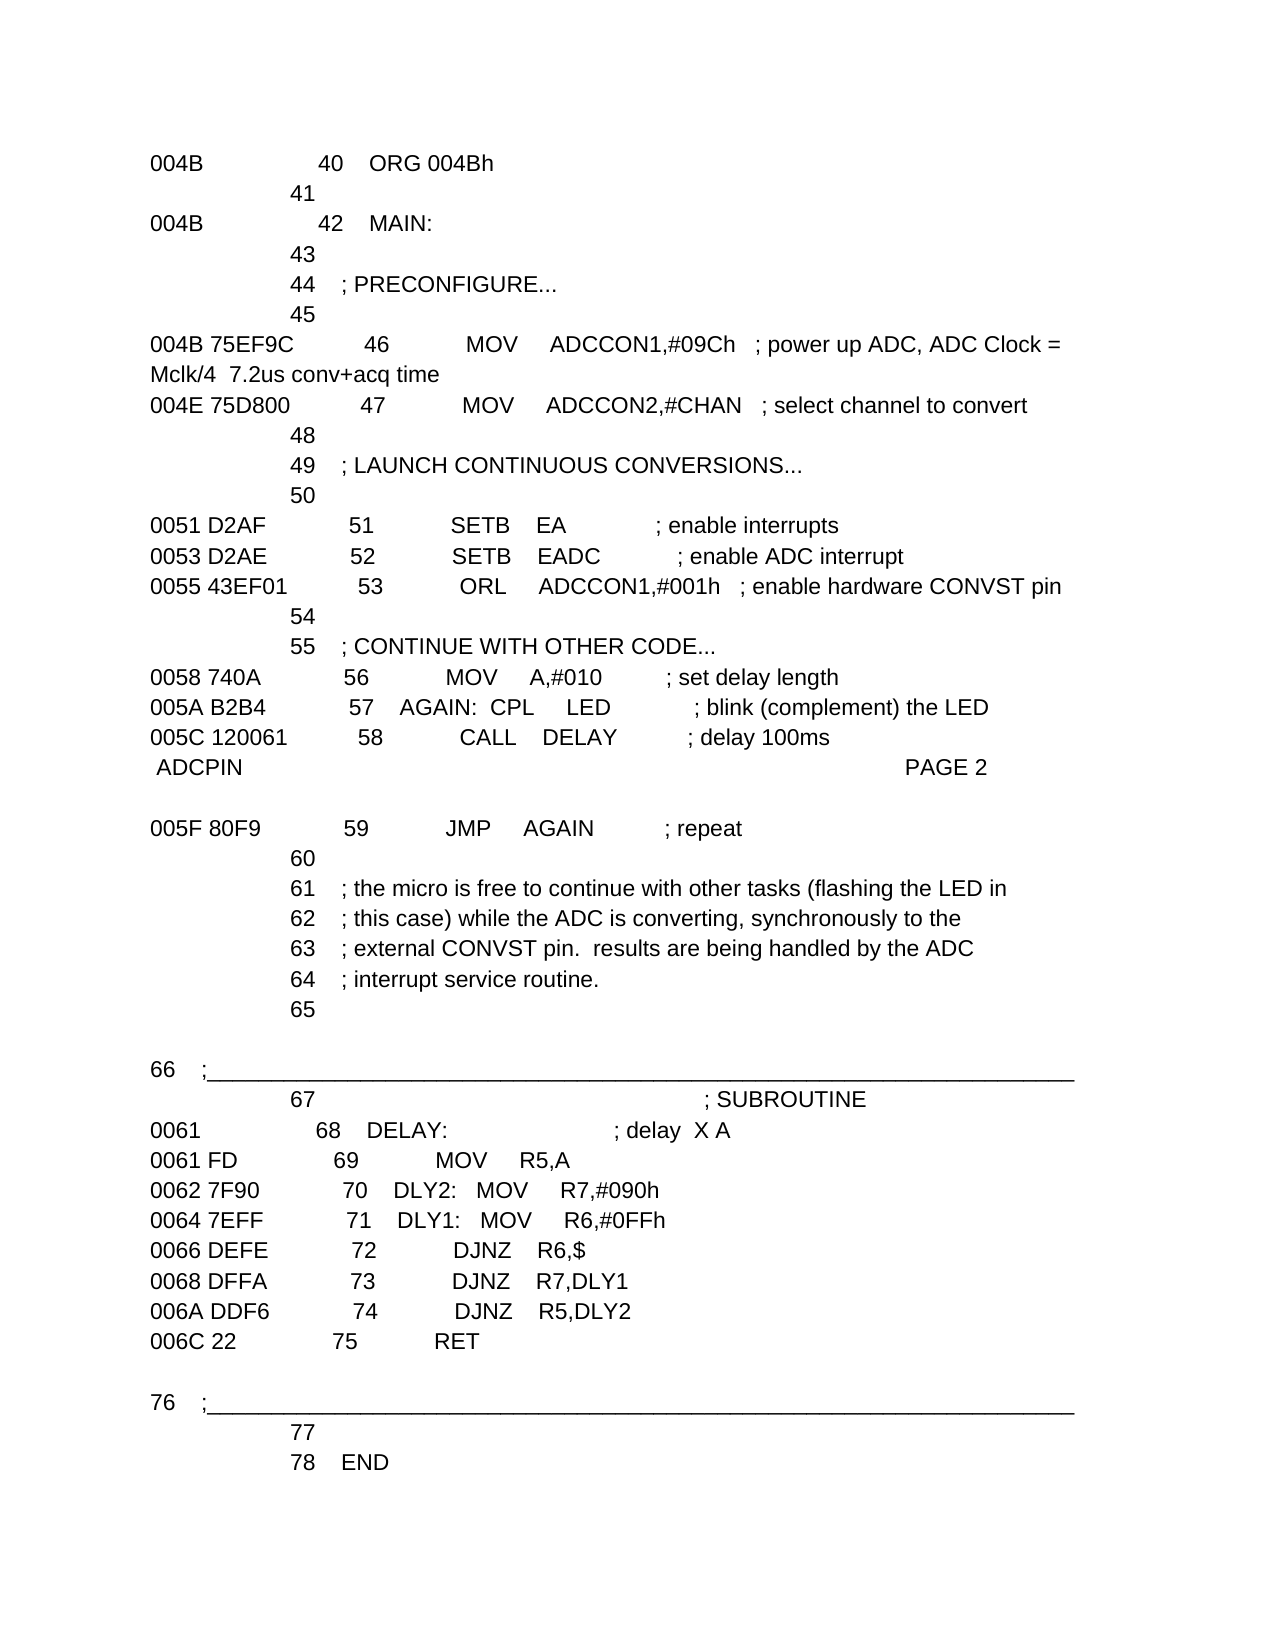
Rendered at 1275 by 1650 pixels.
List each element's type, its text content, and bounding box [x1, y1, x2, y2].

text 0062 7F90 70 DLY2: MOV R7,#090h [150, 1177, 1125, 1203]
text 0051 D2AF 51 SETB EA ; enable interrupts [150, 512, 1125, 539]
text 45 [150, 301, 1125, 327]
text 0064 7EFF 71 DLY1: MOV R6,#0FFh [150, 1207, 1125, 1234]
text 004B 75EF9C 46 MOV ADCCON1,#09Ch ; power up ADC, ADC Clock = Mclk/4 7.2us conv+acq time [150, 331, 1125, 388]
text 41 [150, 180, 1125, 207]
text 0053 D2AE 52 SETB EADC ; enable ADC interrupt [150, 543, 1125, 569]
text 60 [150, 845, 1125, 871]
text 63 ; external CONVST pin. results are being handled by the ADC [150, 935, 1125, 962]
text 006C 22 75 RET [150, 1328, 1125, 1354]
text 0066 DEFE 72 DJNZ R6,$ [150, 1237, 1125, 1264]
text 0061 FD 69 MOV R5,A [150, 1147, 1125, 1173]
text 005A B2B4 57 AGAIN: CPL LED ; blink (complement) the LED [150, 694, 1125, 720]
text 0055 43EF01 53 ORL ADCCON1,#001h ; enable hardware CONVST pin [150, 573, 1125, 599]
text 76 ;____________________________________________________________________ [150, 1358, 1125, 1415]
text 006A DDF6 74 DJNZ R5,DLY2 [150, 1298, 1125, 1324]
text 55 ; CONTINUE WITH OTHER CODE... [150, 633, 1125, 660]
text 0058 740A 56 MOV A,#010 ; set delay length [150, 663, 1125, 690]
text 62 ; this case) while the ADC is converting, synchronously to the [150, 905, 1125, 932]
text 004B 40 ORG 004Bh [150, 150, 1125, 176]
text ADCPIN PAGE 2 [150, 754, 1125, 781]
text 65 [150, 996, 1125, 1022]
text 004B 42 MAIN: [150, 210, 1125, 237]
text 66 ;____________________________________________________________________ [150, 1026, 1125, 1083]
text 64 ; interrupt service routine. [150, 966, 1125, 992]
text 48 [150, 422, 1125, 448]
text 005F 80F9 59 JMP AGAIN ; repeat [150, 814, 1125, 841]
text 61 ; the micro is free to continue with other tasks (flashing the LED in [150, 875, 1125, 901]
text 50 [150, 482, 1125, 509]
text 004E 75D800 47 MOV ADCCON2,#CHAN ; select channel to convert [150, 392, 1125, 418]
text 78 END [150, 1449, 1125, 1475]
text 67 ; SUBROUTINE [150, 1086, 1125, 1113]
text 77 [150, 1419, 1125, 1445]
text 54 [150, 603, 1125, 629]
text 43 [150, 241, 1125, 267]
text 0061 68 DELAY: ; delay X A [150, 1117, 1125, 1143]
text 0068 DFFA 73 DJNZ R7,DLY1 [150, 1268, 1125, 1294]
text 49 ; LAUNCH CONTINUOUS CONVERSIONS... [150, 452, 1125, 478]
text 005C 120061 58 CALL DELAY ; delay 100ms [150, 724, 1125, 750]
text 44 ; PRECONFIGURE... [150, 271, 1125, 297]
